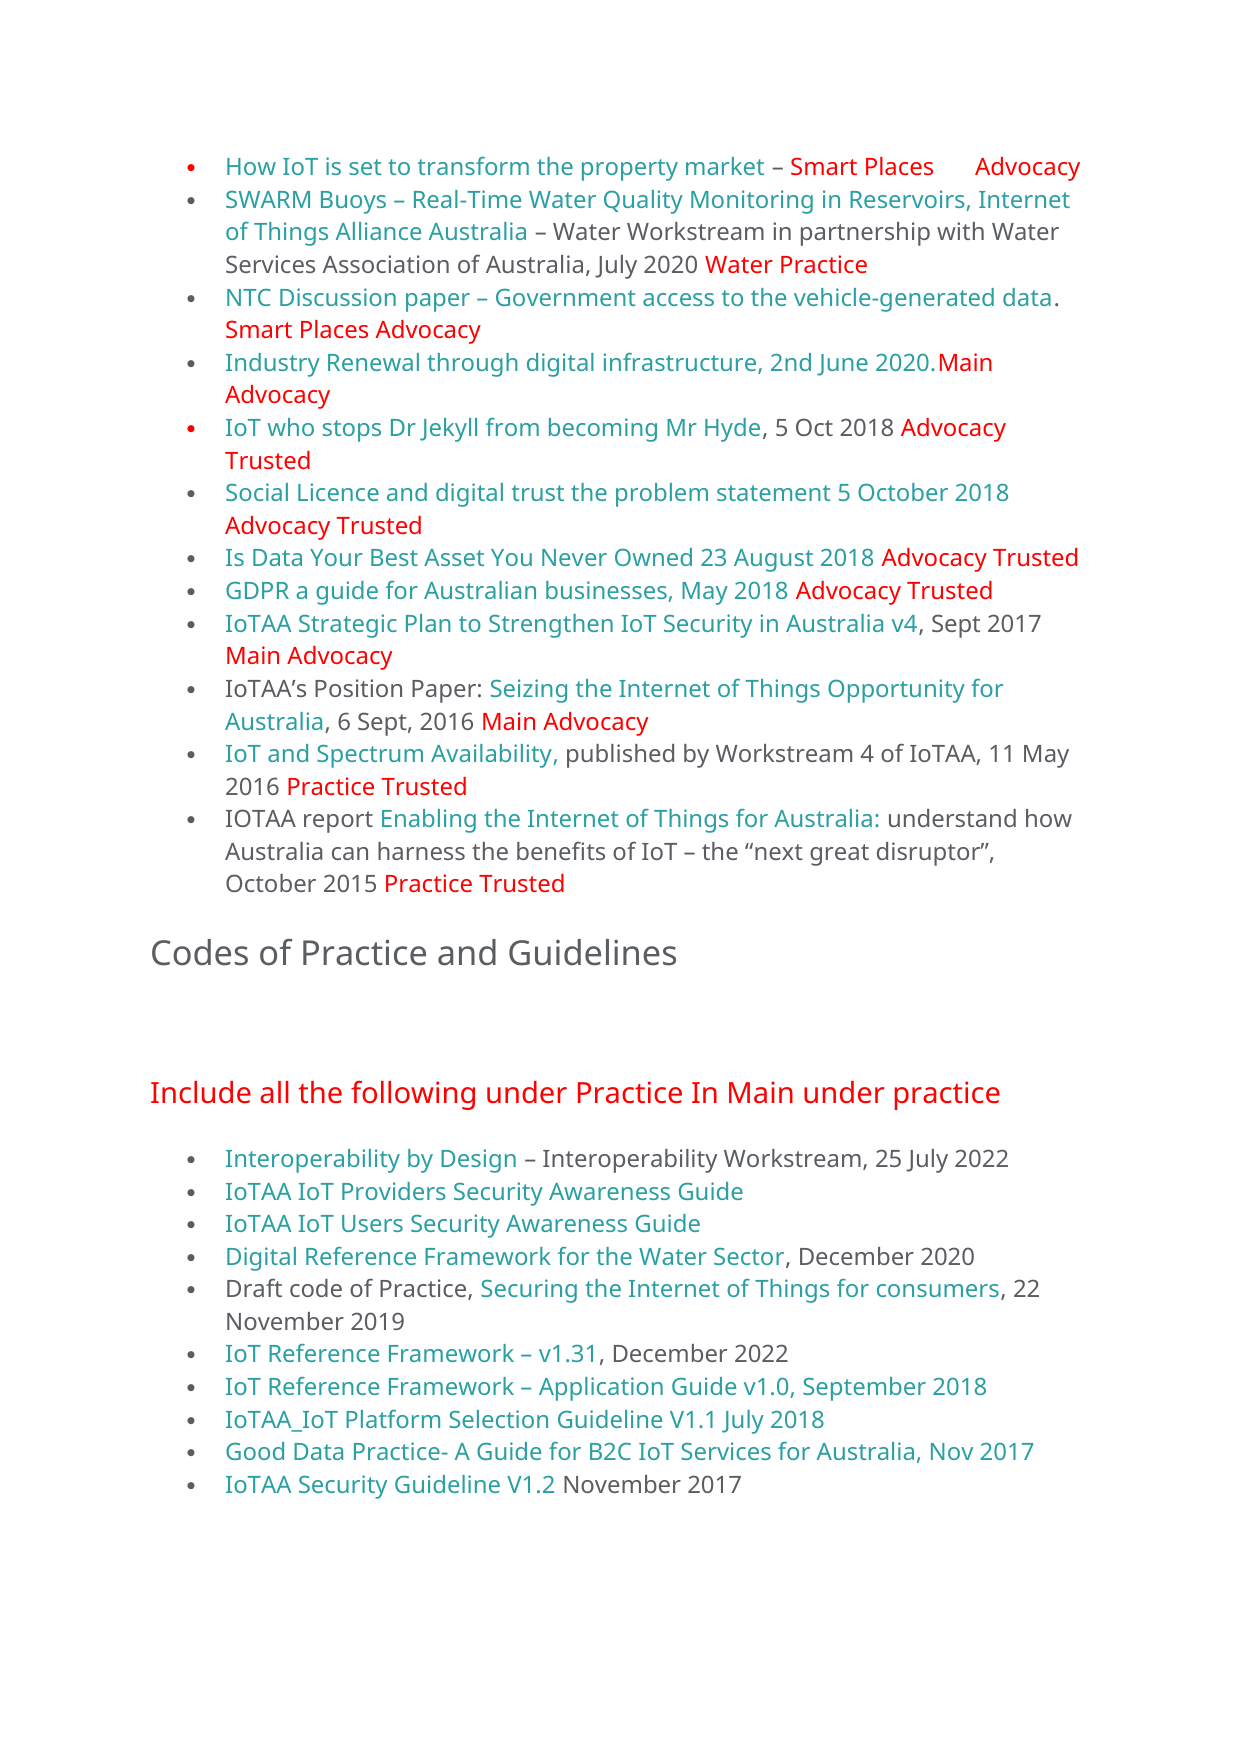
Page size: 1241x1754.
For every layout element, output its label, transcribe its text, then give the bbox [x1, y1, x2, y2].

list Good Data Practice- A Guide for B2C IoT Services for Australia, Nov 2017 [187, 1435, 1090, 1468]
list IoT Reference Framework – Application Guide v1.0, September 2018 [187, 1370, 1090, 1402]
list GDPR a guide for Australian businesses, May 2018 Advocacy Trusted [187, 574, 1090, 606]
list SWARM Buoys – Real-Time Water Quality Monitoring in Reservoirs, Internet of Things Alliance Australia – Water Workstream in partnership with Water Services Association of Australia, July 2020 Water Practice [187, 183, 1090, 280]
list IoTAA Security Guideline V1.2 November 2017 [187, 1468, 1090, 1500]
list Interoperability by Design – Interoperability Workstream, 25 July 2022 [187, 1142, 1090, 1174]
list Is Data Your Best Asset You Never Owned 23 August 2018 Advocacy Trusted [187, 541, 1090, 574]
list IoT Reference Framework – v1.31, December 2022 [187, 1337, 1090, 1370]
text Codes of Practice and Guidelines [150, 929, 1090, 976]
list Draft code of Practice, Securing the Internet of Things for consumers, 22 November 2019 [187, 1272, 1090, 1337]
list Digital Reference Framework for the Water Sector, December 2020 [187, 1239, 1090, 1272]
list IoTAA IoT Providers Security Awareness Guide [187, 1174, 1090, 1207]
list How IoT is set to transform the property market – Smart Places Advocacy [187, 150, 1090, 183]
text Include all the following under Practice In Main under practice [150, 1073, 1090, 1112]
list IOTAA report Enabling the Internet of Things for Australia: understand how Australia can harness the benefits of IoT – the “next great disruptor”, October 2015 Practice Trusted [187, 802, 1090, 900]
list Industry Renewal through digital infrastructure, 2nd June 2020.Main Advocacy [187, 346, 1090, 411]
list IoTAA IoT Users Security Awareness Guide [187, 1207, 1090, 1239]
list IoTAA_IoT Platform Selection Guideline V1.1 July 2018 [187, 1402, 1090, 1435]
list NTC Discussion paper – Government access to the vehicle-generated data. Smart Places Advocacy [187, 280, 1090, 346]
list IoT and Spectrum Availability, published by Workstream 4 of IoTAA, 11 May 2016 Practice Trusted [187, 737, 1090, 802]
list IoT who stops Dr Jekyll from becoming Mr Hyde, 5 Oct 2018 Advocacy Trusted [187, 411, 1090, 476]
list IoTAA’s Position Paper: Seizing the Internet of Things Opportunity for Australia, 6 Sept, 2016 Main Advocacy [187, 672, 1090, 737]
list Social Licence and digital trust the problem statement 5 October 2018 Advocacy Trusted [187, 476, 1090, 541]
list IoTAA Strategic Plan to Strengthen IoT Security in Australia v4, Sept 2017 Main Advocacy [187, 606, 1090, 672]
